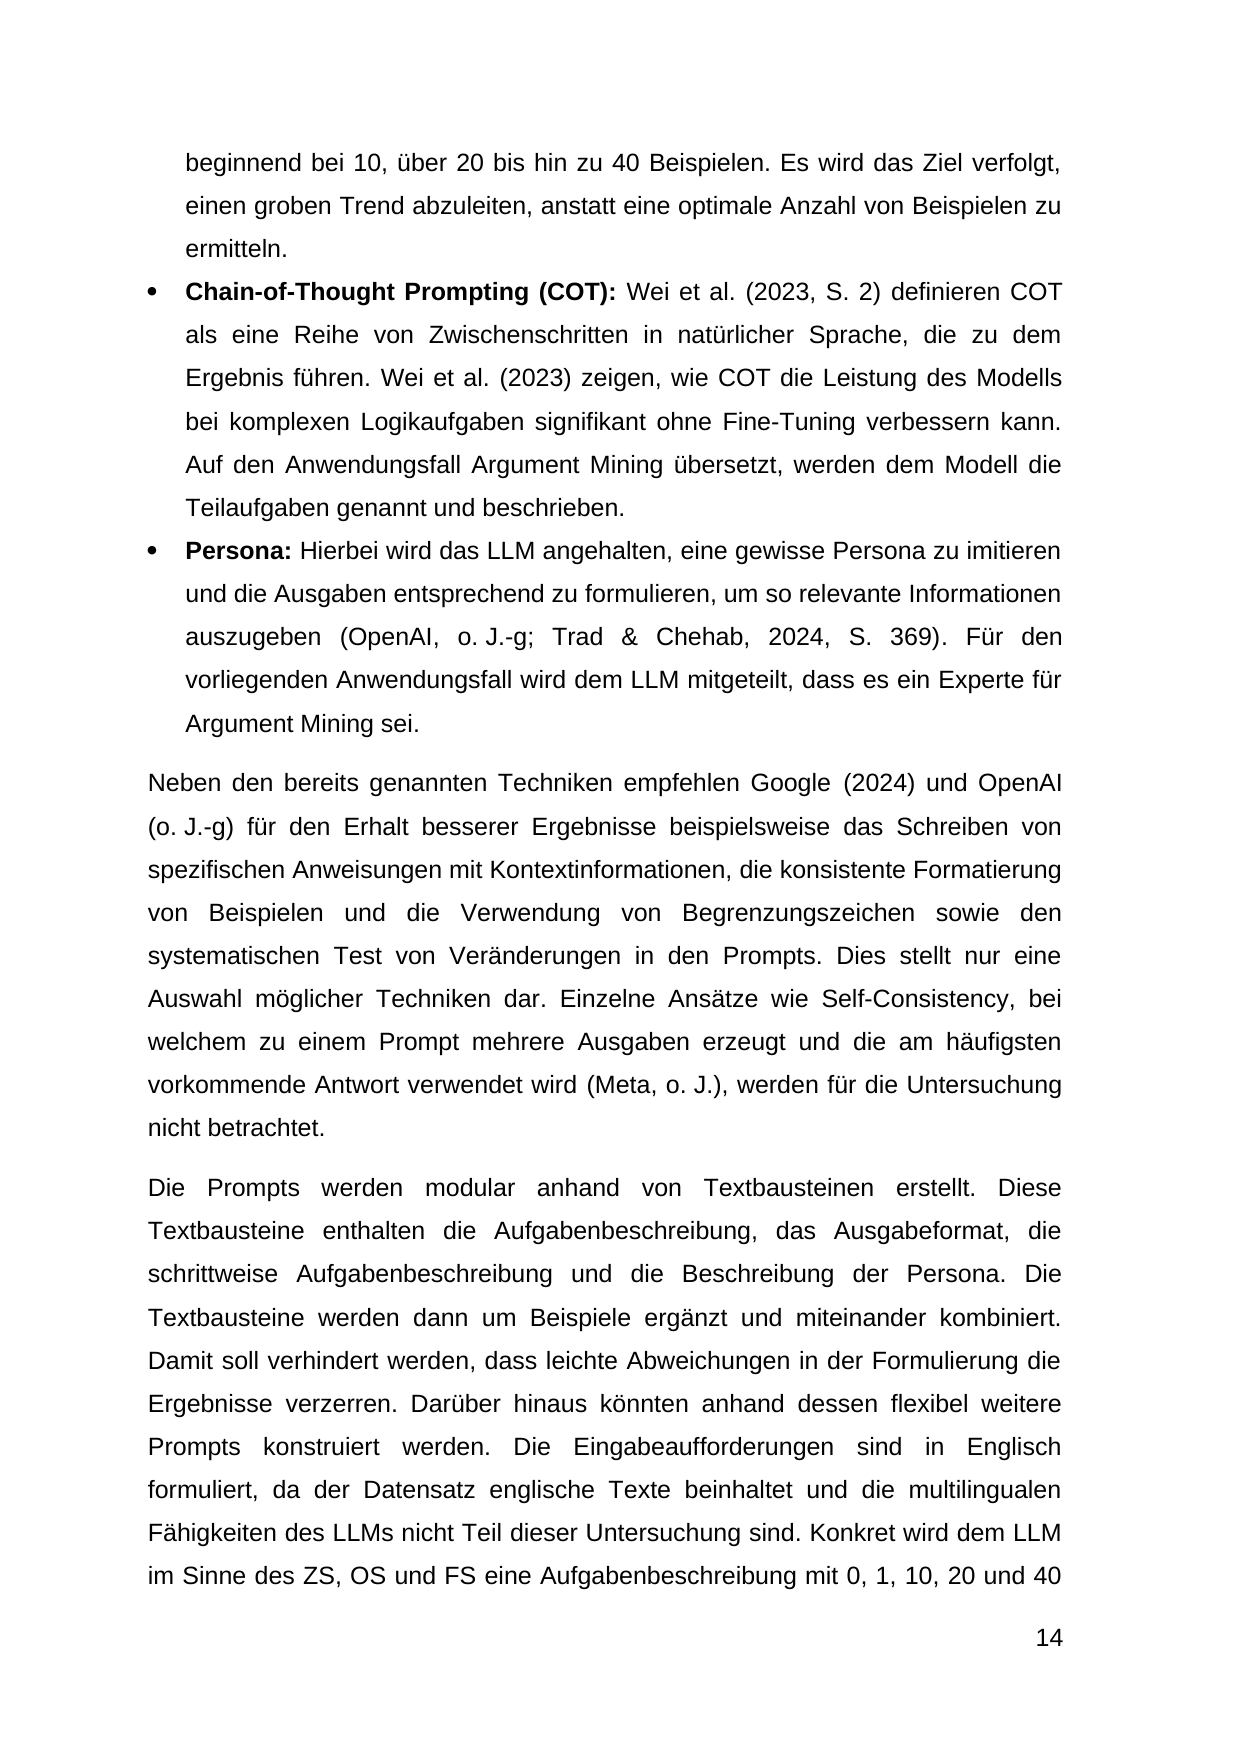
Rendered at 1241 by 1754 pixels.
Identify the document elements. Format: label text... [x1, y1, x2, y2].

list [148, 148, 1063, 263]
list Chain-of-Thought Prompting (COT): Wei et al. (2023, S. 2) definieren COT als eine Reihe von Zwischenschritten in natürlicher Sprache, die zu dem Ergebnis führen. Wei et al. (2023) zeigen, wie COT die Leistung des Modells bei komplexen Logikaufgaben signifikant ohne Fine-Tuning verbessern kann. Auf den Anwendungsfall Argument Mining übersetzt, werden dem Modell die Teilaufgaben genannt und beschrieben. [148, 277, 1063, 522]
list Persona: Hierbei wird das LLM angehalten, eine gewisse Persona zu imitieren und die Ausgaben entsprechend zu formulieren, um so relevante Informationen auszugeben (OpenAI, o. J.-g; Trad & Chehab, 2024, S. 369). Für den vorliegenden Anwendungsfall wird dem LLM mitgeteilt, dass es ein Experte für Argument Mining sei. [148, 536, 1063, 737]
text Neben den bereits genannten Techniken empfehlen Google (2024) und OpenAI (o. J.-g) für den Erhalt besserer Ergebnisse beispielsweise das Schreiben von spezifischen Anweisungen mit Kontextinformationen, die konsistente Formatierung von Beispielen und die Verwendung von Begrenzungszeichen sowie den systematischen Test von Veränderungen in den Prompts. Dies stellt nur eine Auswahl möglicher Techniken dar. Einzelne Ansätze wie Self-Consistency, bei welchem zu einem Prompt mehrere Ausgaben erzeugt und die am häufigsten vorkommende Antwort verwendet wird (Meta, o. J.), werden für die Untersuchung nicht betrachtet. [148, 768, 1063, 1142]
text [148, 1173, 1063, 1590]
